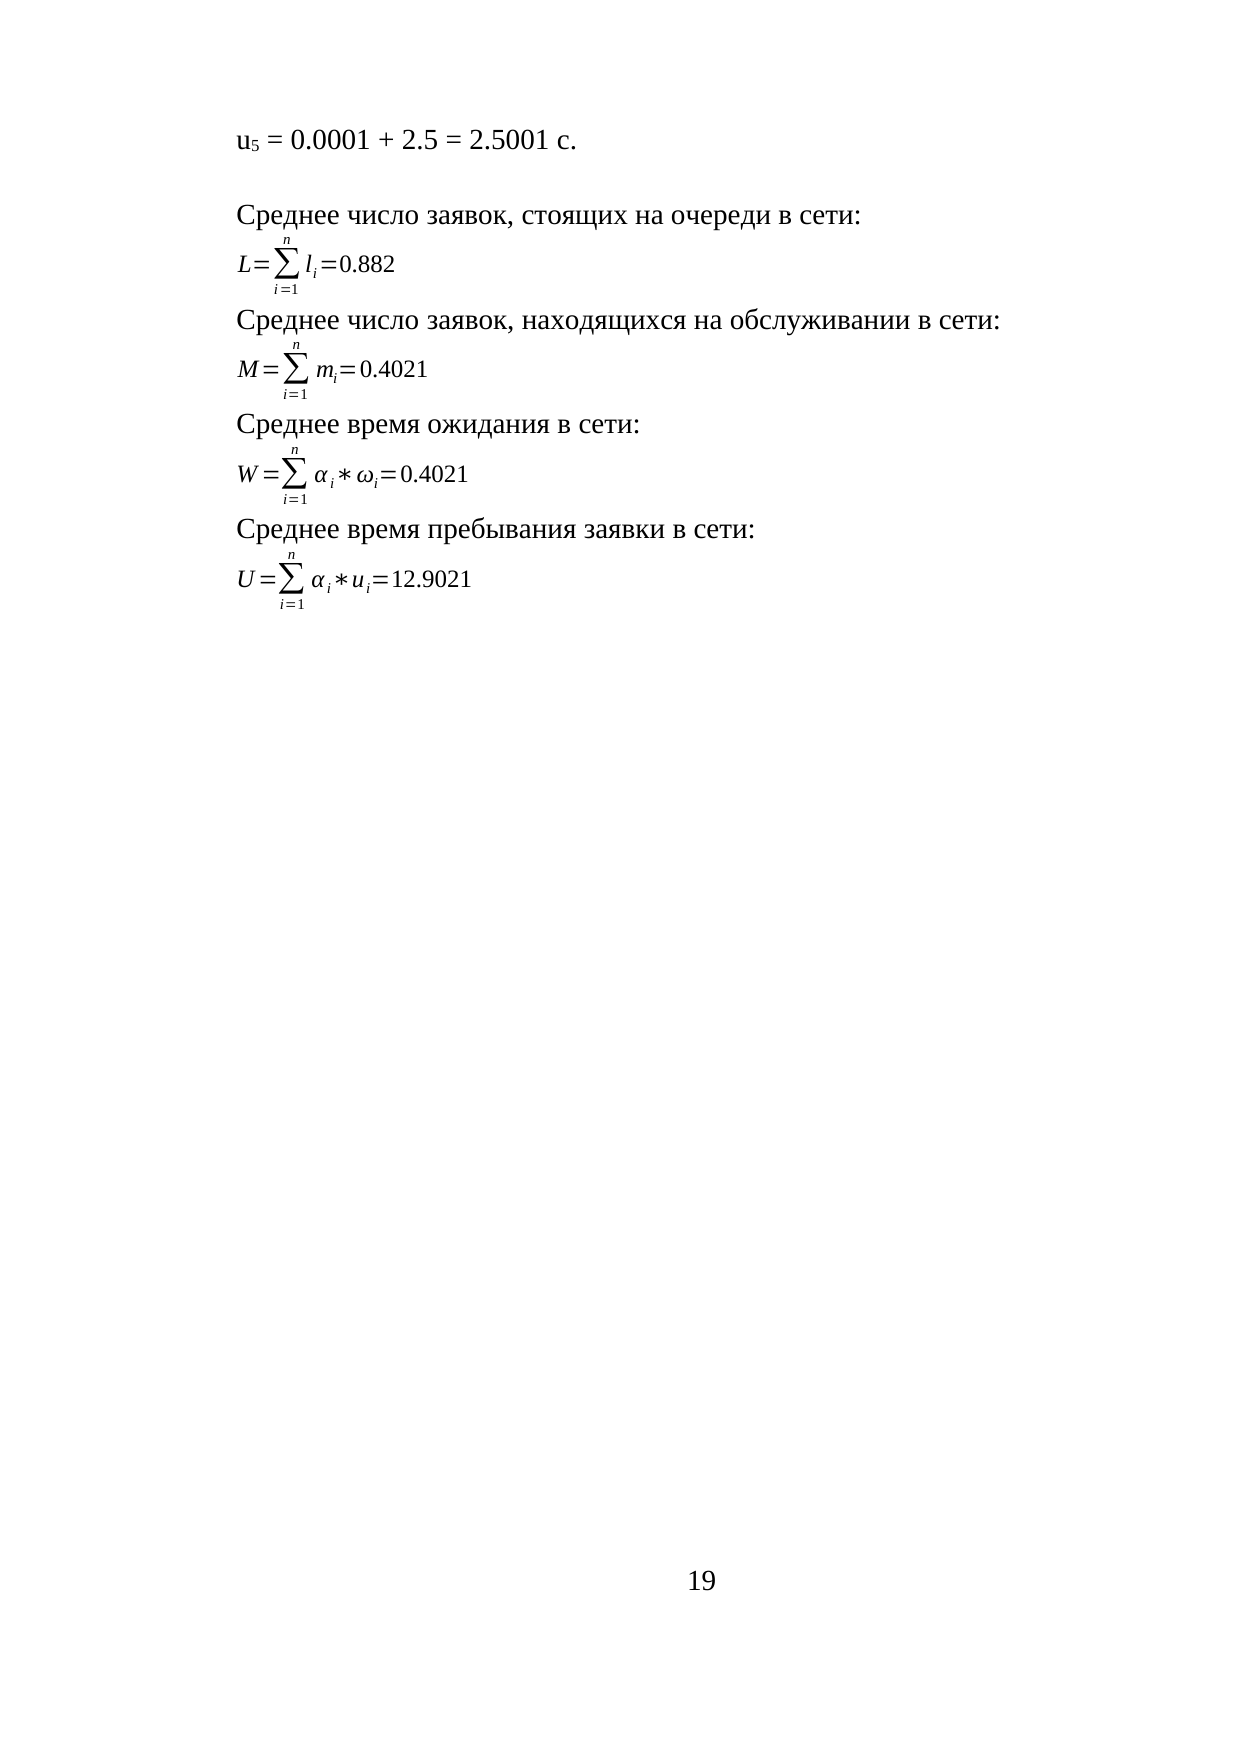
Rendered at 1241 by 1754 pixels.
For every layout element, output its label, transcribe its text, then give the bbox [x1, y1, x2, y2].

text Среднее время пребывания заявки в сети: [177, 507, 1152, 545]
text Среднее число заявок, находящихся на обслуживании в сети: [177, 298, 1152, 335]
text Среднее число заявок, стоящих на очереди в сети: [177, 193, 1152, 231]
text u5 = 0.0001 + 2.5 = 2.5001 с. [177, 118, 1152, 156]
text Среднее время ожидания в сети: [177, 403, 1152, 440]
